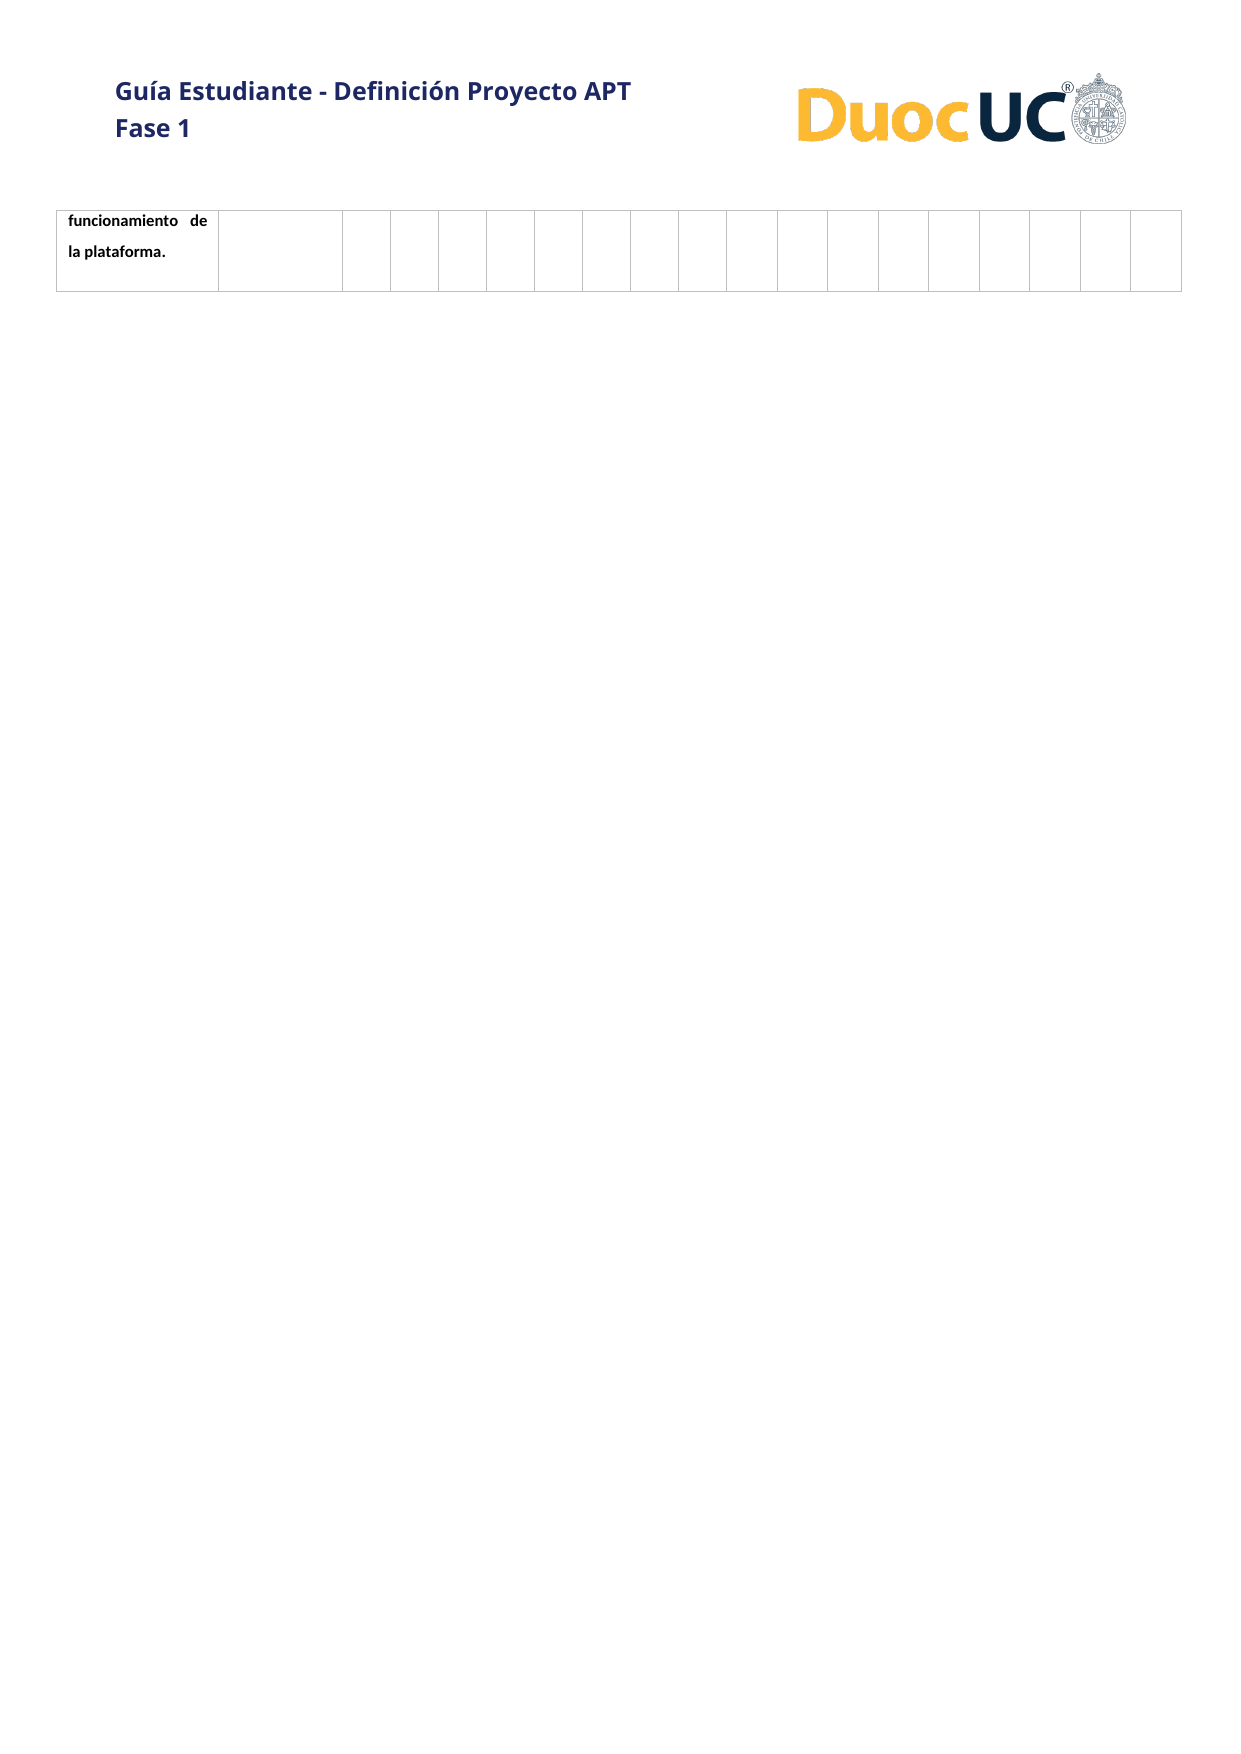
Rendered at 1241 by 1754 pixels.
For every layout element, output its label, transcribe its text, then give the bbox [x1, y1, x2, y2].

table_cell [583, 211, 630, 291]
table_cell [828, 211, 878, 291]
table_cell [343, 211, 390, 291]
picture [798, 73, 1126, 144]
table_cell [879, 211, 928, 291]
table_cell [219, 211, 342, 291]
table_cell [727, 211, 777, 291]
table_cell [980, 211, 1029, 291]
table_cell [1081, 211, 1130, 291]
table_cell [1131, 211, 1181, 291]
table_cell [929, 211, 979, 291]
table_cell [1030, 211, 1080, 291]
table_cell [679, 211, 726, 291]
table_cell [778, 211, 827, 291]
table_cell 5.2.Documentación completa de la arquitectura y del funcionamiento de la plataforma. [57, 211, 218, 291]
table_cell [391, 211, 438, 291]
table_cell [631, 211, 678, 291]
table_cell [439, 211, 486, 291]
table_cell [487, 211, 534, 291]
table_cell [535, 211, 582, 291]
